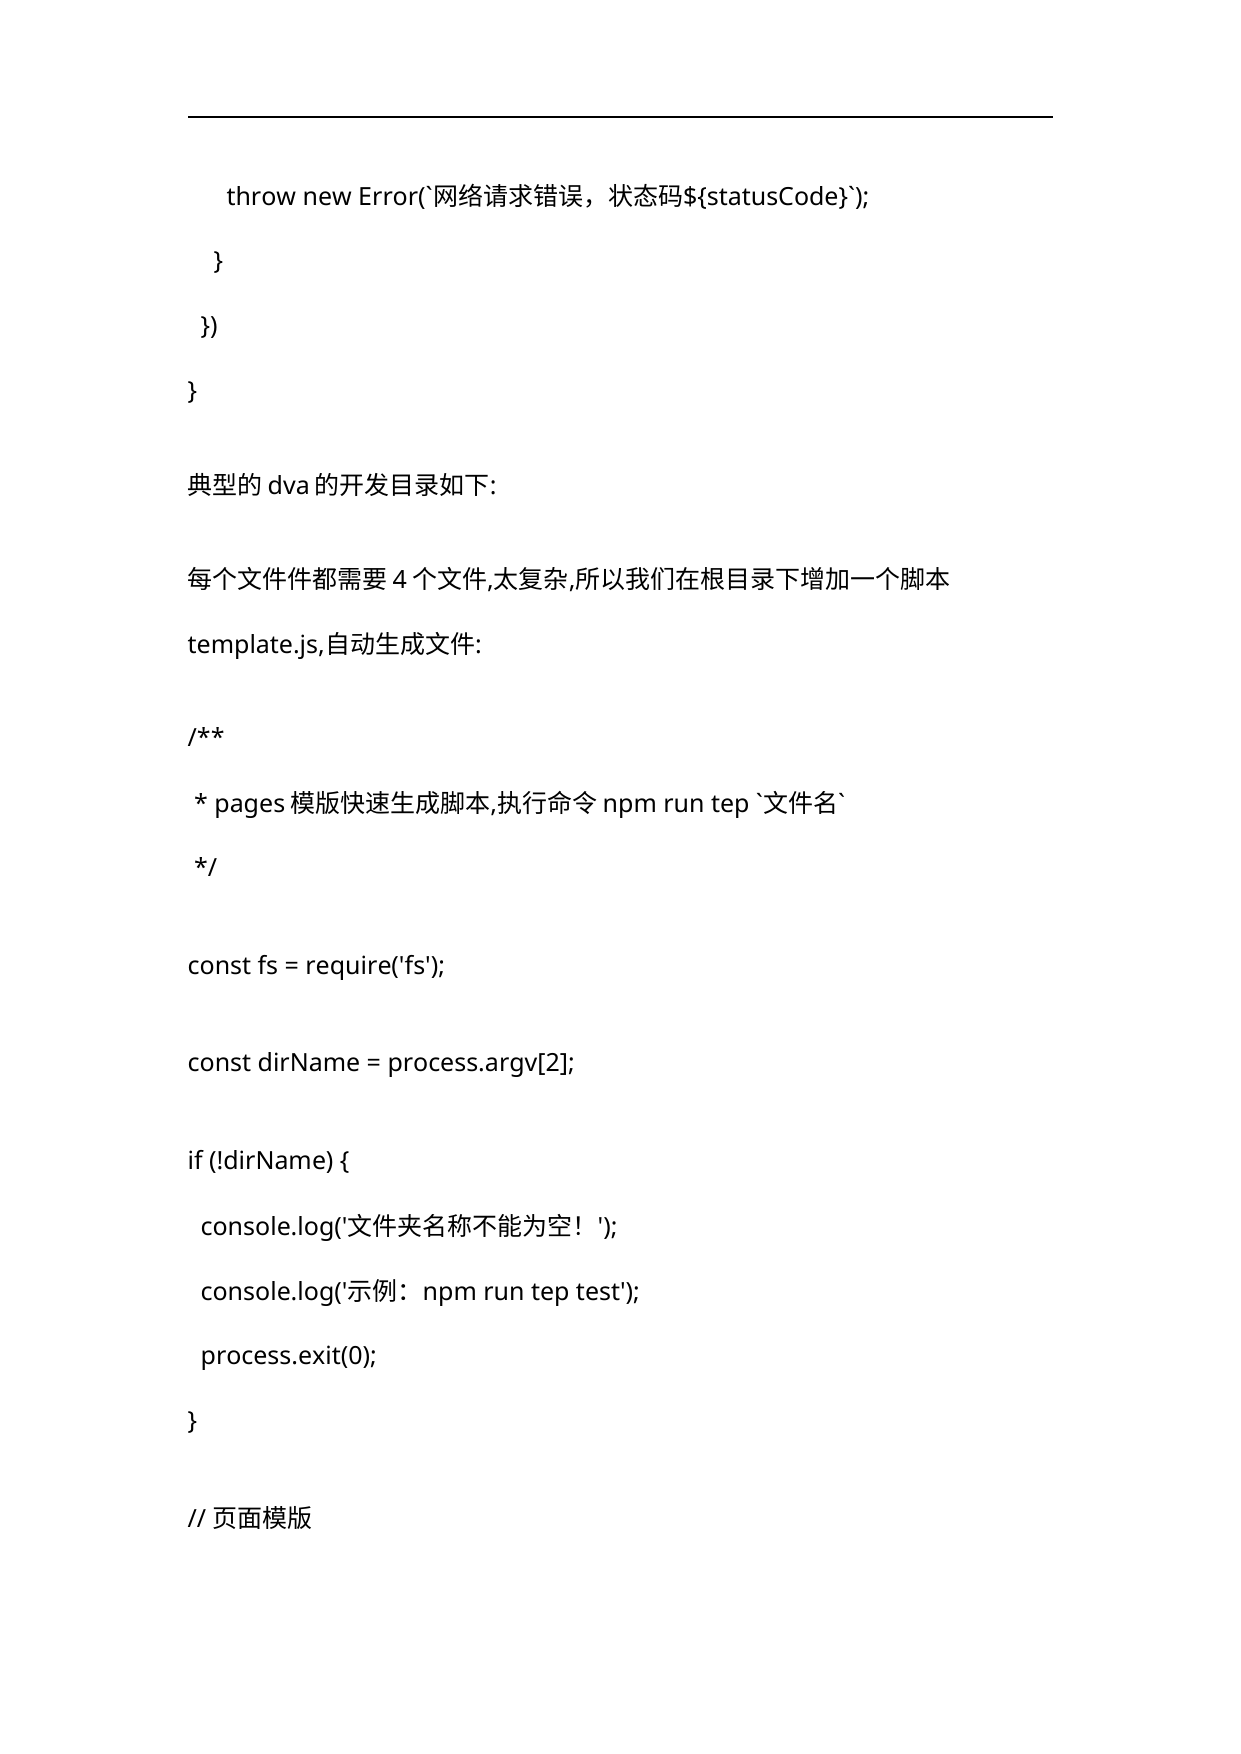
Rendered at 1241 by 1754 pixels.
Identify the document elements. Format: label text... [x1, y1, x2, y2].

text process.exit(0); [187, 1322, 1053, 1387]
text console.log('示例：npm run tep test'); [187, 1257, 1053, 1322]
text } [187, 357, 1053, 422]
text */ [187, 834, 1053, 899]
text /** [187, 704, 1053, 769]
text }) [187, 292, 1053, 357]
text if (!dirName) { [187, 1127, 1053, 1192]
text const fs = require('fs'); [187, 932, 1053, 997]
text } [187, 227, 1053, 292]
text // 页面模版 [187, 1484, 1053, 1549]
text * pages模版快速生成脚本,执行命令 npm run tep `文件名` [187, 769, 1053, 834]
text const dirName = process.argv[2]; [187, 1029, 1053, 1094]
text console.log('文件夹名称不能为空！'); [187, 1192, 1053, 1257]
text 典型的dva的开发目录如下: [187, 451, 1053, 516]
text } [187, 1387, 1053, 1452]
text throw new Error(`网络请求错误，状态码${statusCode}`); [187, 162, 1053, 227]
text 每个文件件都需要4个文件,太复杂,所以我们在根目录下增加一个脚本template.js,自动生成文件: [187, 545, 1053, 675]
